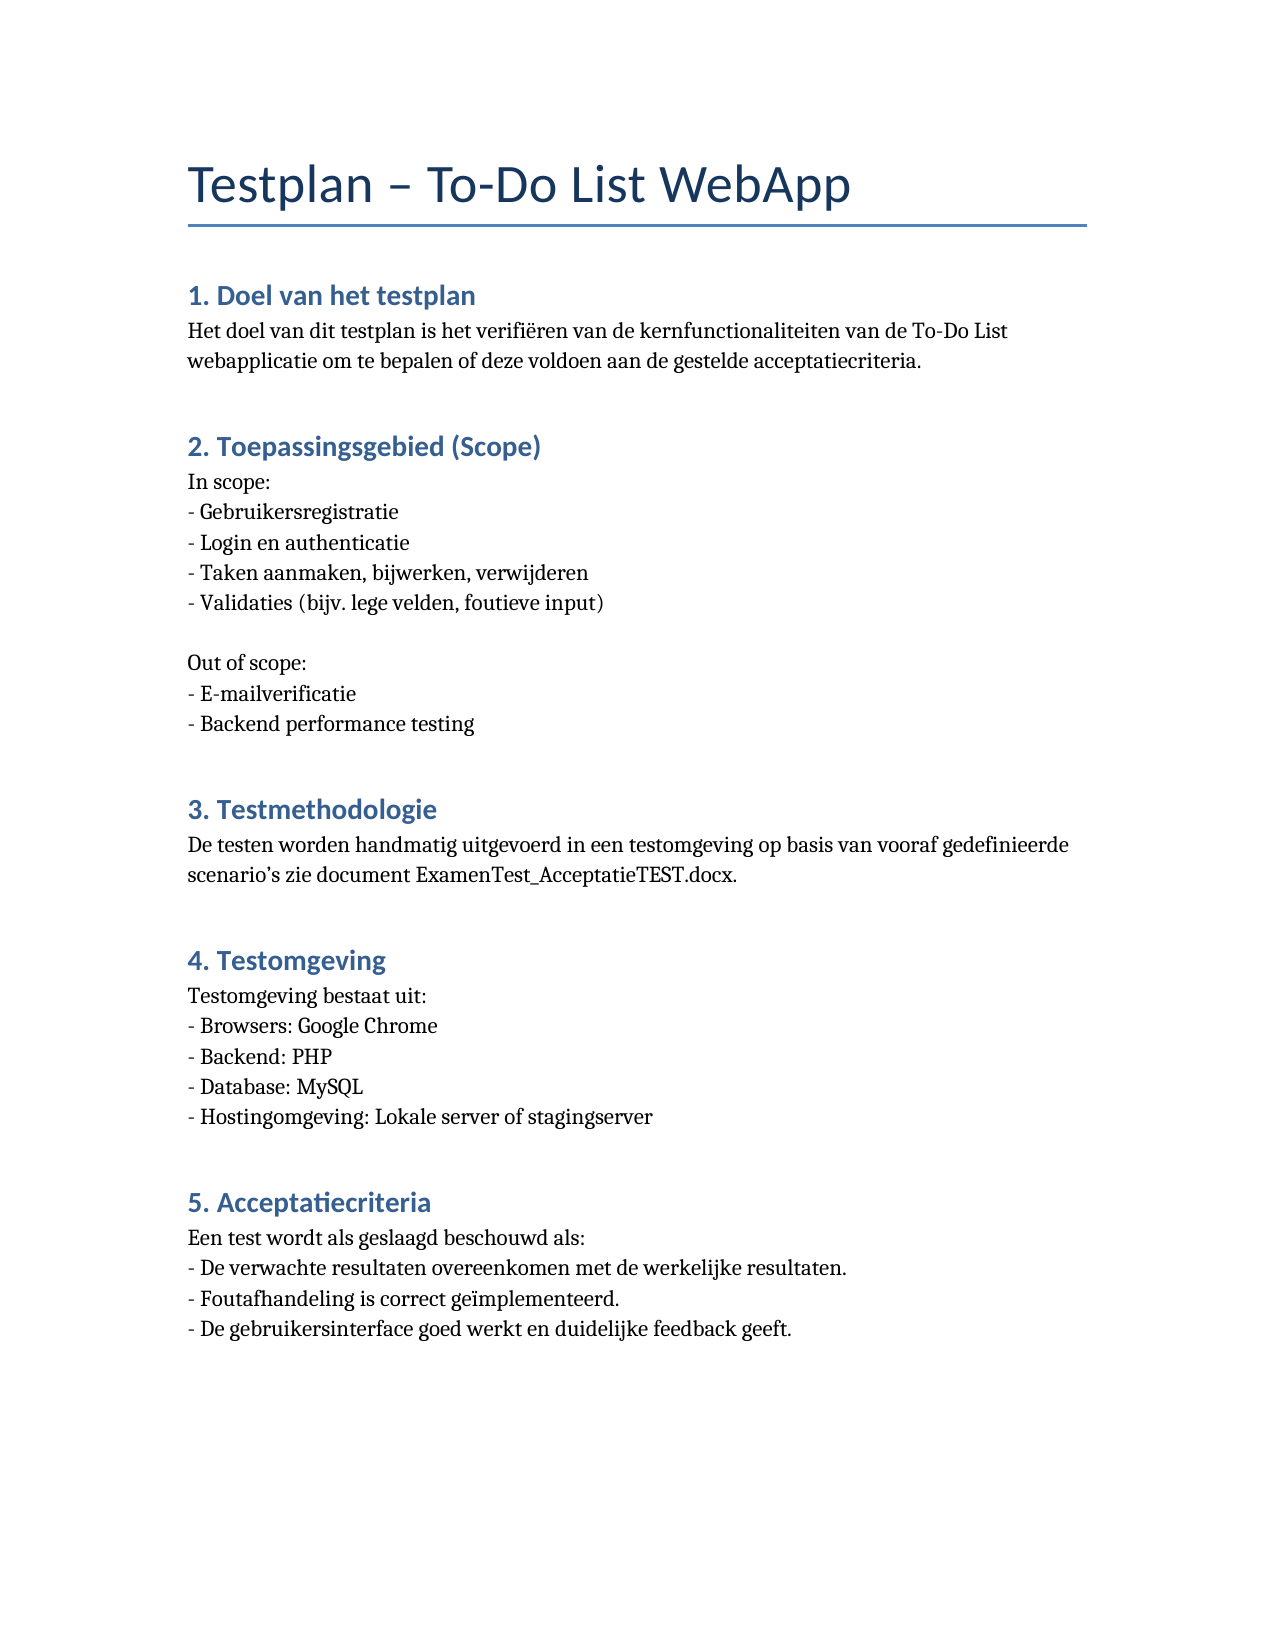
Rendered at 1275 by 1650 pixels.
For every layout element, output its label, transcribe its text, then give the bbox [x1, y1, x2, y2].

text In scope: - Gebruikersregistratie - Login en authenticatie - Taken aanmaken, bijwerken, verwijderen - Validaties (bijv. lege velden, foutieve input) Out of scope: - E-mailverificatie - Backend performance testing [187, 469, 1087, 737]
subtitle 3. Testmethodologie [187, 791, 1087, 826]
text De testen worden handmatig uitgevoerd in een testomgeving op basis van vooraf gedefinieerde scenario’s zie document ExamenTest_AcceptatieTEST.docx. [187, 832, 1087, 888]
text Testomgeving bestaat uit: - Browsers: Google Chrome - Backend: PHP - Database: MySQL - Hostingomgeving: Lokale server of stagingserver [187, 983, 1087, 1130]
text Het doel van dit testplan is het verifiëren van de kernfunctionaliteiten van de To-Do List webapplicatie om te bepalen of deze voldoen aan de gestelde acceptatiecriteria. [187, 317, 1087, 374]
text Een test wordt als geslaagd beschouwd als: - De verwachte resultaten overeenkomen met de werkelijke resultaten. - Foutafhandeling is correct geïmplementeerd. - De gebruikersinterface goed werkt en duidelijke feedback geeft. [187, 1225, 1087, 1342]
title Testplan – To-Do List WebApp [187, 150, 1087, 227]
subtitle 5. Acceptatiecriteria [187, 1184, 1087, 1220]
subtitle 1. Doel van het testplan [187, 277, 1087, 312]
subtitle 4. Testomgeving [187, 942, 1087, 978]
subtitle 2. Toepassingsgebied (Scope) [187, 428, 1087, 463]
